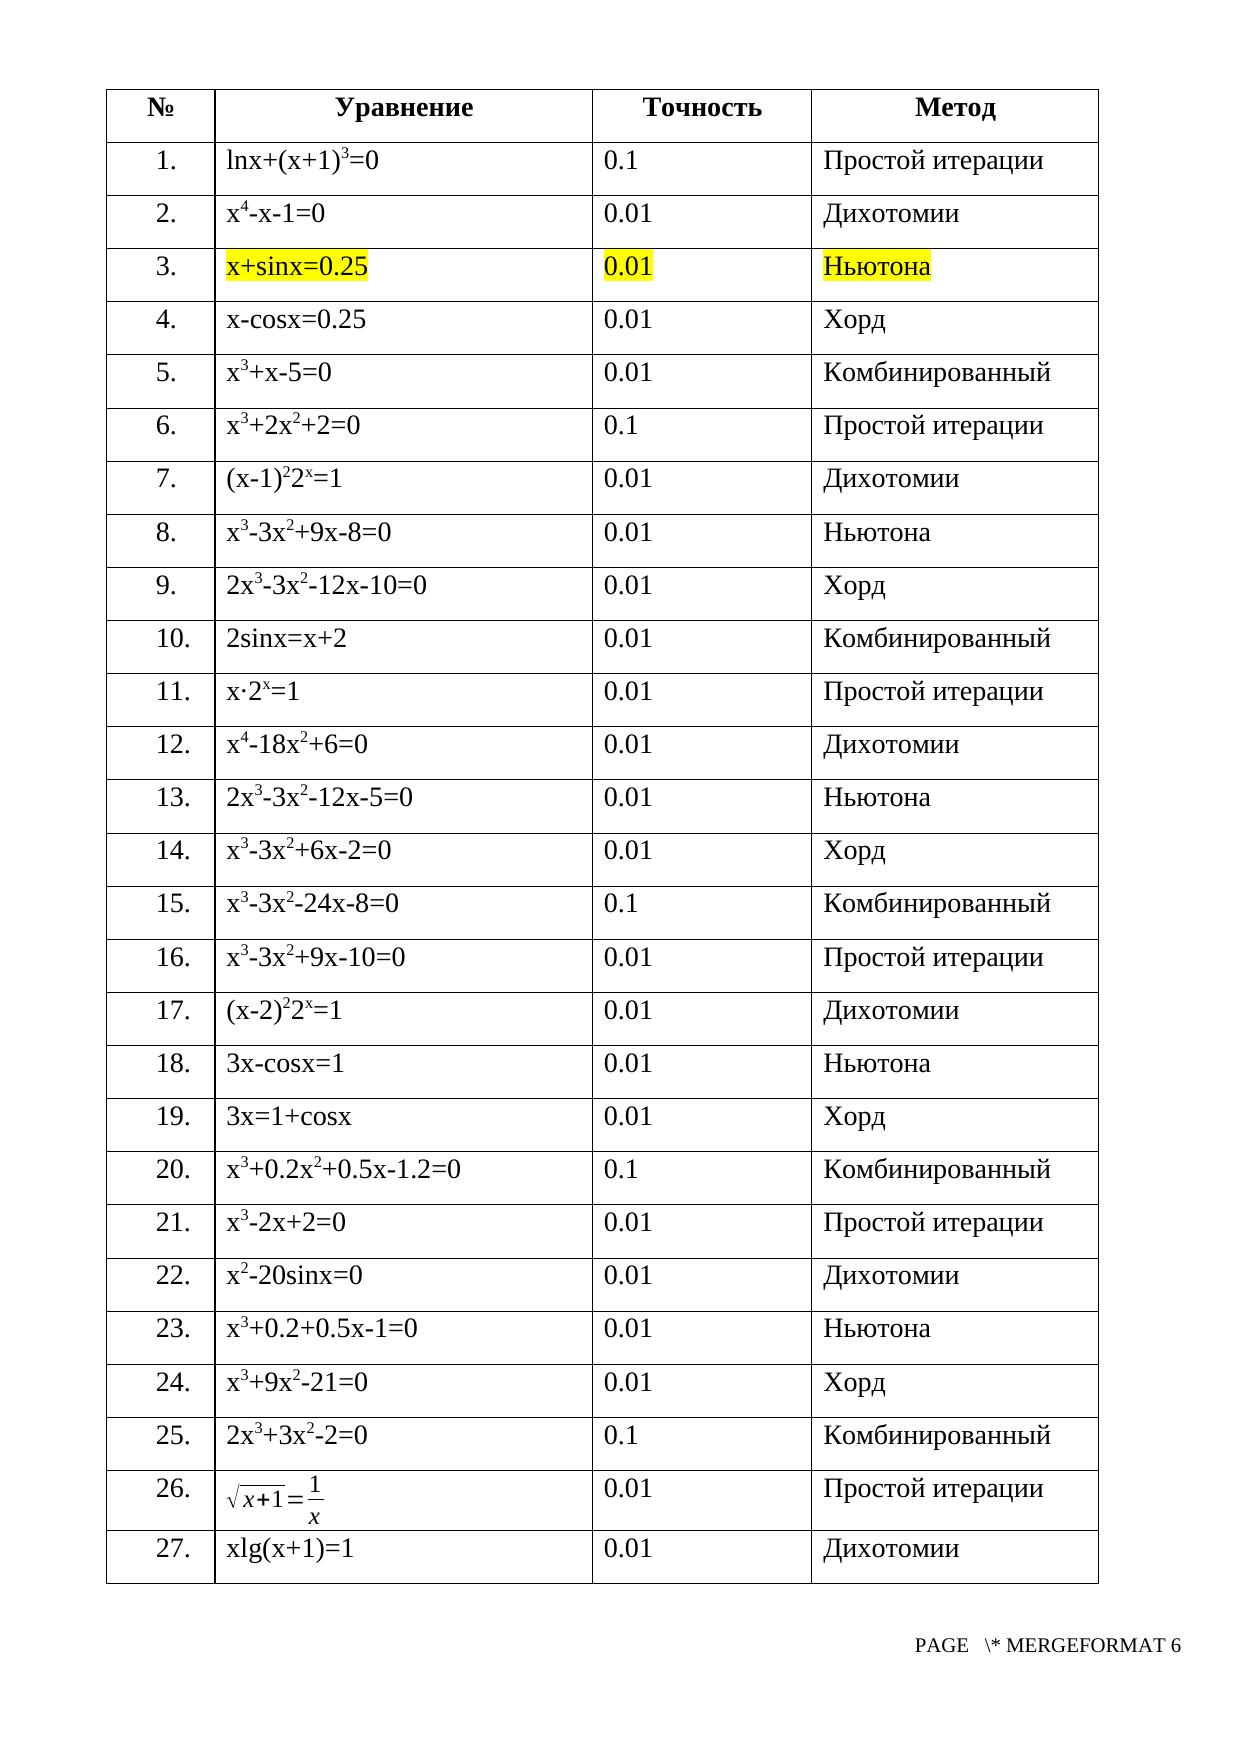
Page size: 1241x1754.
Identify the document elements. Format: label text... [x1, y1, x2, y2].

table_cell [107, 568, 214, 620]
table_cell x2-20sinx=0 [216, 1259, 592, 1311]
table_cell 0.01 [593, 462, 811, 514]
table_cell 0.1 [593, 887, 811, 939]
table_cell 0.01 [593, 674, 811, 726]
table_cell Дихотомии [812, 727, 1098, 779]
table_cell [107, 621, 214, 673]
table_cell 0.01 [593, 1312, 811, 1364]
table_cell Комбинированный [812, 887, 1098, 939]
table_cell 0.1 [593, 1418, 811, 1470]
table_cell 0.01 [593, 940, 811, 992]
table_cell 2x3-3x2-12x-5=0 [216, 780, 592, 832]
table_cell [107, 196, 214, 248]
table_cell Дихотомии [812, 993, 1098, 1045]
table_cell 0.01 [593, 780, 811, 832]
table_cell 0.01 [593, 1471, 811, 1530]
table_cell x3-2x+2=0 [216, 1205, 592, 1257]
table_cell (x-1)22x=1 [216, 462, 592, 514]
table_cell Хорд [812, 302, 1098, 354]
table_cell Ньютона [812, 1312, 1098, 1364]
table_cell 2x3+3x2-2=0 [216, 1418, 592, 1470]
table_cell [107, 409, 214, 461]
table_cell 0.01 [593, 1365, 811, 1417]
table_cell 0.01 [593, 1099, 811, 1151]
table_cell [107, 249, 214, 301]
table_cell [107, 143, 214, 195]
table_cell Дихотомии [812, 462, 1098, 514]
table_cell [107, 1531, 214, 1583]
table_cell xlg(x+1)=1 [216, 1531, 592, 1583]
table_cell [107, 1418, 214, 1470]
table_cell x4-x-1=0 [216, 196, 592, 248]
table_cell 0.01 [593, 1046, 811, 1098]
table_cell x3+0.2+0.5x-1=0 [216, 1312, 592, 1364]
table_cell 2x3-3x2-12x-10=0 [216, 568, 592, 620]
table_cell Хорд [812, 1365, 1098, 1417]
table_cell [107, 1312, 214, 1364]
table_cell x+sinx=0.25 [216, 249, 592, 301]
table_cell [107, 1046, 214, 1098]
table_cell 0.01 [593, 993, 811, 1045]
table_cell Дихотомии [812, 1259, 1098, 1311]
table_cell (x-2)22x=1 [216, 993, 592, 1045]
table_cell x3-3x2+6x-2=0 [216, 834, 592, 886]
table_cell 0.01 [593, 621, 811, 673]
table_cell 0.01 [593, 302, 811, 354]
table_cell Ньютона [812, 1046, 1098, 1098]
table_cell 0.01 [593, 1531, 811, 1583]
table_cell Комбинированный [812, 355, 1098, 407]
table_cell Дихотомии [812, 196, 1098, 248]
table_cell Ньютона [812, 249, 1098, 301]
table_cell [107, 1259, 214, 1311]
table_cell Хорд [812, 1099, 1098, 1151]
table_cell Ньютона [812, 515, 1098, 567]
table_cell 0.01 [593, 1205, 811, 1257]
table_cell x3-3x2+9x-8=0 [216, 515, 592, 567]
table_cell x·2x=1 [216, 674, 592, 726]
table_cell x3+x-5=0 [216, 355, 592, 407]
table_cell [216, 1471, 592, 1530]
table_cell 0.01 [593, 727, 811, 779]
table_cell 0.1 [593, 409, 811, 461]
table_cell Хорд [812, 834, 1098, 886]
table_cell Простой итерации [812, 940, 1098, 992]
table_cell [107, 834, 214, 886]
table_cell [107, 993, 214, 1045]
table_cell x4-18x2+6=0 [216, 727, 592, 779]
table_cell x3+2x2+2=0 [216, 409, 592, 461]
table_cell Комбинированный [812, 1418, 1098, 1470]
table_cell Хорд [812, 568, 1098, 620]
table_cell [107, 887, 214, 939]
table_cell 0.01 [593, 1259, 811, 1311]
table_cell [107, 780, 214, 832]
table_cell [107, 355, 214, 407]
table_cell x3-3x2+9x-10=0 [216, 940, 592, 992]
table_header Уравнение [216, 90, 592, 142]
table_cell [107, 1365, 214, 1417]
table_cell [107, 1471, 214, 1530]
table_cell x-cosx=0.25 [216, 302, 592, 354]
table_cell 2sinx=x+2 [216, 621, 592, 673]
table_cell Комбинированный [812, 621, 1098, 673]
table_cell 3x-cosx=1 [216, 1046, 592, 1098]
table_cell Простой итерации [812, 1205, 1098, 1257]
table_cell 3x=1+cosx [216, 1099, 592, 1151]
table_cell [107, 515, 214, 567]
table_header Точность [593, 90, 811, 142]
table_cell 0.1 [593, 143, 811, 195]
table_cell lnx+(x+1)3=0 [216, 143, 592, 195]
table_cell [107, 1205, 214, 1257]
table_cell Комбинированный [812, 1152, 1098, 1204]
table_cell x3-3x2-24x-8=0 [216, 887, 592, 939]
table_cell x3+9x2-21=0 [216, 1365, 592, 1417]
table_cell 0.01 [593, 834, 811, 886]
table_cell [107, 302, 214, 354]
table_cell 0.1 [593, 1152, 811, 1204]
table_cell Простой итерации [812, 1471, 1098, 1530]
table_cell Простой итерации [812, 409, 1098, 461]
table_cell 0.01 [593, 196, 811, 248]
table_header № [107, 90, 214, 142]
table_cell 0.01 [593, 515, 811, 567]
table_cell Простой итерации [812, 143, 1098, 195]
table_cell Ньютона [812, 780, 1098, 832]
table_cell 0.01 [593, 568, 811, 620]
table_cell [107, 940, 214, 992]
table_cell [107, 1099, 214, 1151]
table_cell [107, 727, 214, 779]
table_header Метод [812, 90, 1098, 142]
table_cell Дихотомии [812, 1531, 1098, 1583]
table_cell [107, 462, 214, 514]
table_cell 0.01 [593, 355, 811, 407]
table_cell 0.01 [593, 249, 811, 301]
table_cell [107, 1152, 214, 1204]
table_cell x3+0.2x2+0.5x-1.2=0 [216, 1152, 592, 1204]
table_cell Простой итерации [812, 674, 1098, 726]
table_cell [107, 674, 214, 726]
